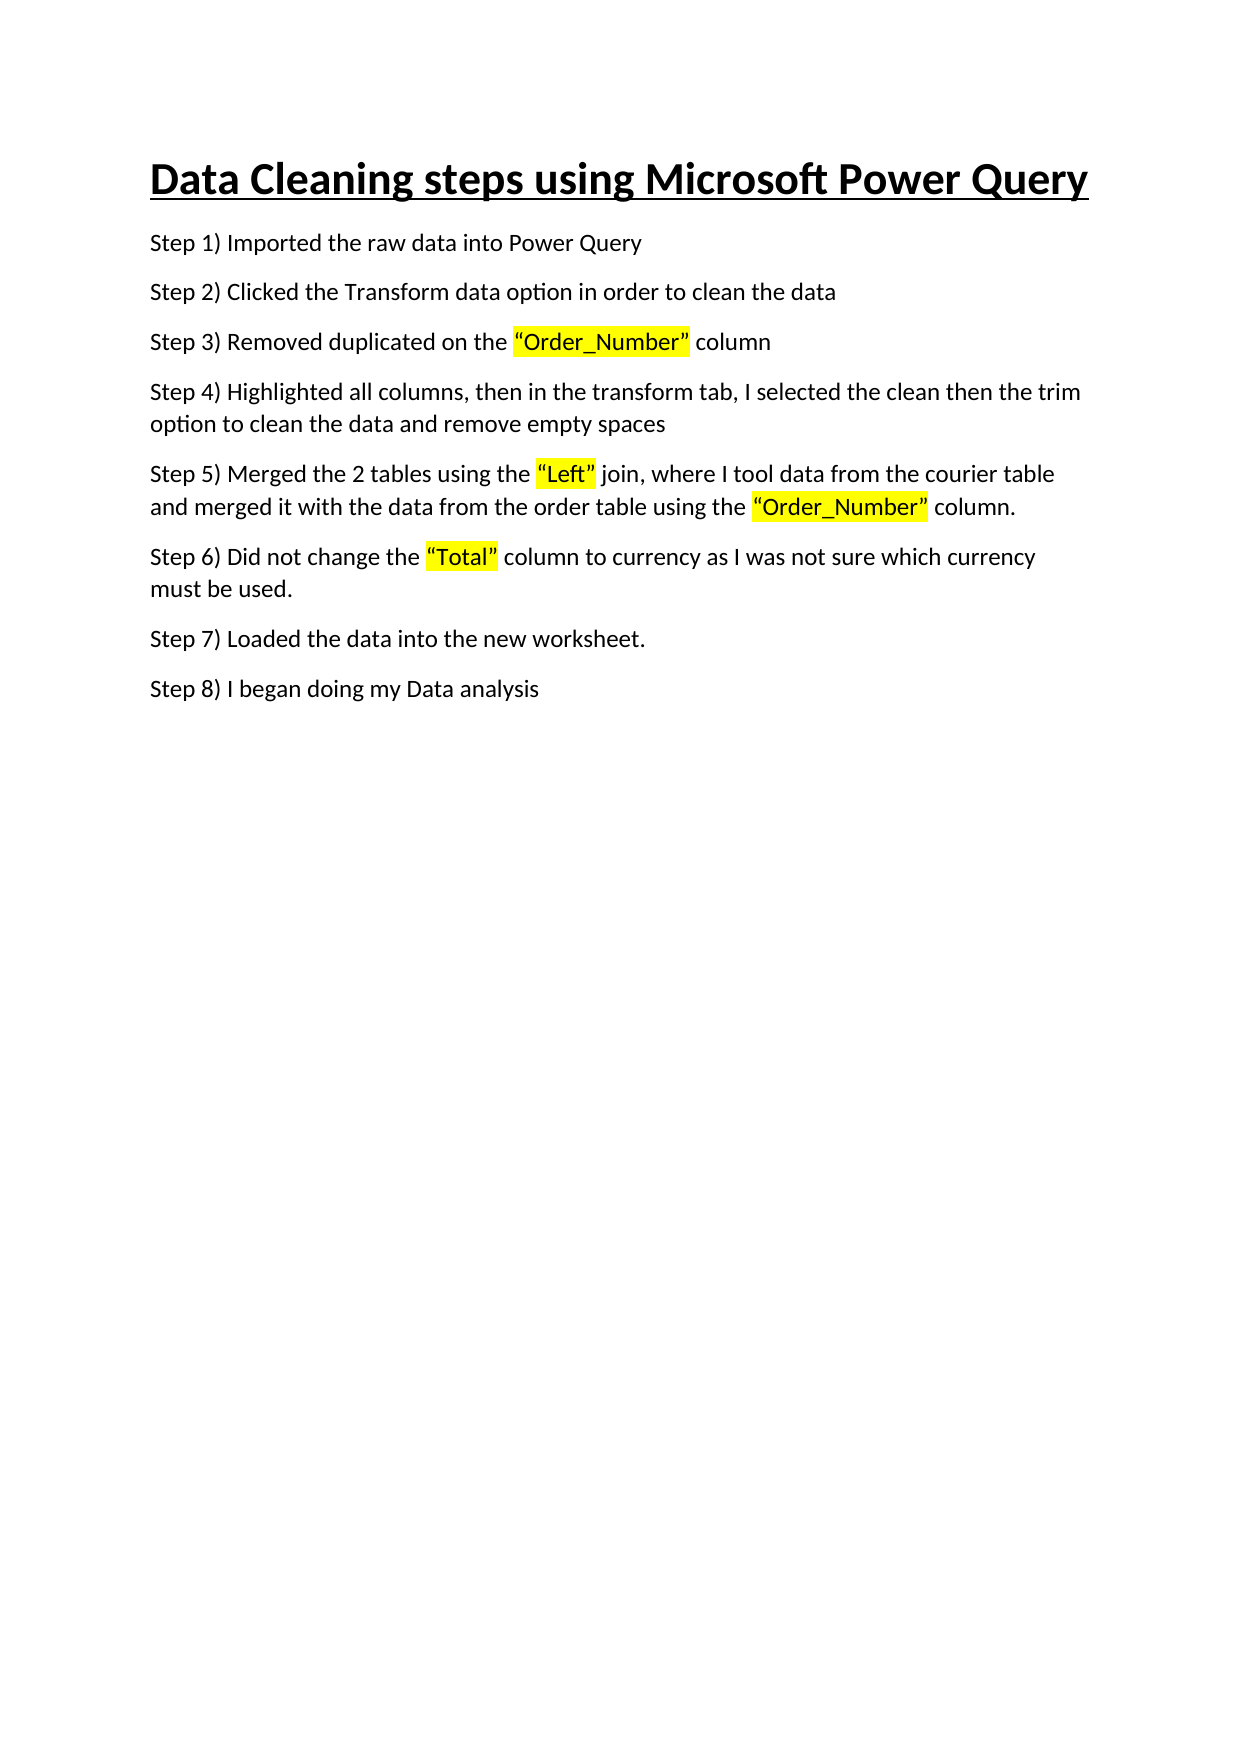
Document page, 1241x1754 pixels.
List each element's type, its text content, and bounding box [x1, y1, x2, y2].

text Step 1) Imported the raw data into Power Query [150, 227, 1090, 257]
text Step 5) Merged the 2 tables using the “Left” join, where I tool data from the courier table and merged it with the data from the order table using the “Order_Number” column. [150, 458, 1090, 522]
text Step 3) Removed duplicated on the “Order_Number” column [150, 326, 513, 357]
text Data Cleaning steps using Microsoft Power Query [150, 150, 1090, 206]
text Step 8) I began doing my Data analysis [150, 673, 1090, 703]
text Step 2) Clicked the Transform data option in order to clean the data [150, 277, 1090, 307]
text Step 3) Removed duplicated on the “Order_Number” column [690, 326, 1090, 357]
text Step 4) Highlighted all columns, then in the transform tab, I selected the clean then the trim option to clean the data and remove empty spaces [150, 376, 1090, 439]
text Step 7) Loaded the data into the new worksheet. [150, 623, 1090, 654]
text Step 6) Did not change the “Total” column to currency as I was not sure which currency must be used. [150, 541, 1090, 604]
